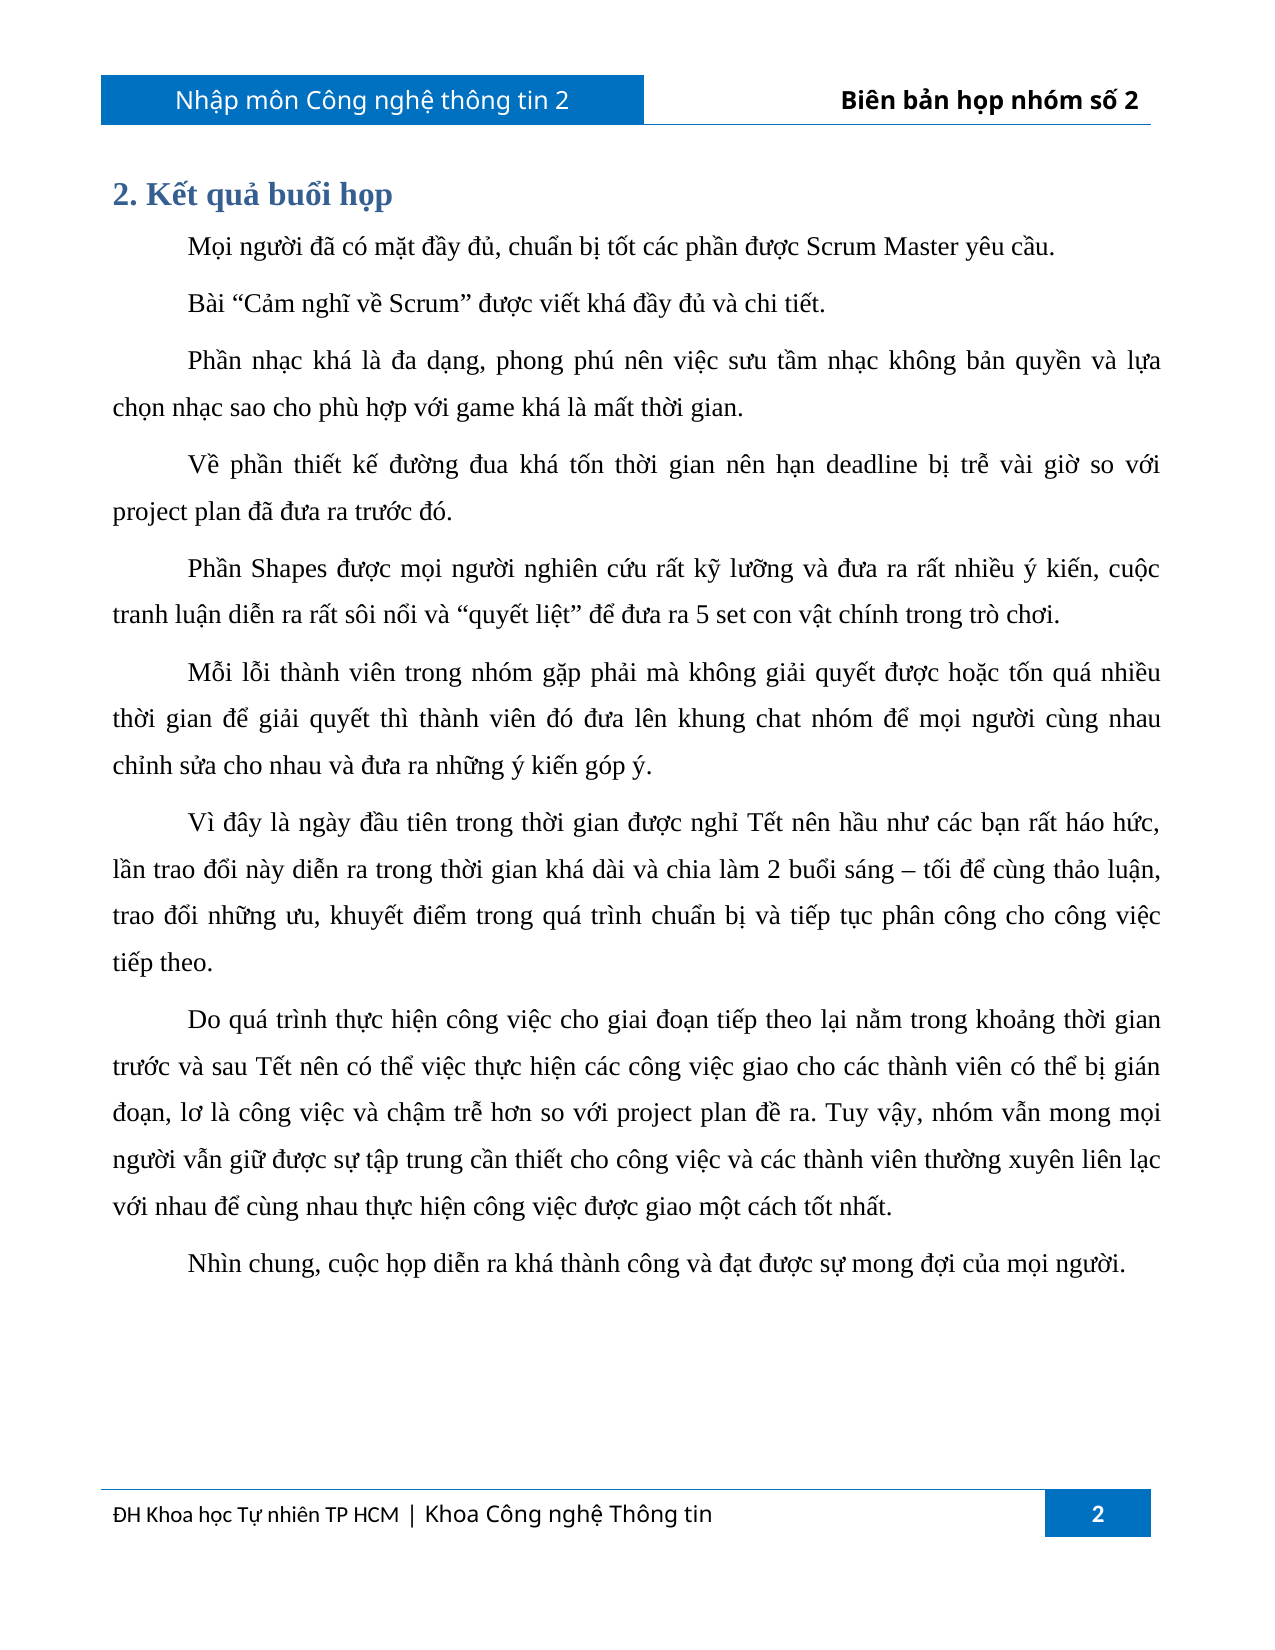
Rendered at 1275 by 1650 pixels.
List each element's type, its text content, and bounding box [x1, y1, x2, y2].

text Do quá trình thực hiện công việc cho giai đoạn tiếp theo lại nằm trong khoảng thời gian trước và sau Tết nên có thể việc thực hiện các công việc giao cho các thành viên có thể bị gián đoạn, lơ là công việc và chậm trễ hơn so với project plan đề ra. Tuy vậy, nhóm vẫn mong mọi người vẫn giữ được sự tập trung cần thiết cho công việc và các thành viên thường xuyên liên lạc với nhau để cùng nhau thực hiện công việc được giao một cách tốt nhất. [112, 1003, 1162, 1221]
subtitle Kết quả buổi họp [112, 174, 1162, 212]
text Mọi người đã có mặt đầy đủ, chuẩn bị tốt các phần được Scrum Master yêu cầu. [112, 230, 1162, 261]
text Phần nhạc khá là đa dạng, phong phú nên việc sưu tầm nhạc không bản quyền và lựa chọn nhạc sao cho phù hợp với game khá là mất thời gian. [112, 344, 1162, 422]
text Phần Shapes được mọi người nghiên cứu rất kỹ lưỡng và đưa ra rất nhiều ý kiến, cuộc tranh luận diễn ra rất sôi nổi và “quyết liệt” để đưa ra 5 set con vật chính trong trò chơi. [112, 552, 1162, 630]
text Về phần thiết kế đường đua khá tốn thời gian nên hạn deadline bị trễ vài giờ so với project plan đã đưa ra trước đó. [112, 448, 1162, 526]
text Mỗi lỗi thành viên trong nhóm gặp phải mà không giải quyết được hoặc tốn quá nhiều thời gian để giải quyết thì thành viên đó đưa lên khung chat nhóm để mọi người cùng nhau chỉnh sửa cho nhau và đưa ra những ý kiến góp ý. [112, 656, 1162, 780]
text Vì đây là ngày đầu tiên trong thời gian được nghỉ Tết nên hầu như các bạn rất háo hức, lần trao đổi này diễn ra trong thời gian khá dài và chia làm 2 buổi sáng – tối để cùng thảo luận, trao đổi những ưu, khuyết điểm trong quá trình chuẩn bị và tiếp tục phân công cho công việc tiếp theo. [112, 806, 1162, 977]
text Bài “Cảm nghĩ về Scrum” được viết khá đầy đủ và chi tiết. [112, 287, 1162, 318]
text Nhìn chung, cuộc họp diễn ra khá thành công và đạt được sự mong đợi của mọi người. [112, 1247, 1162, 1278]
